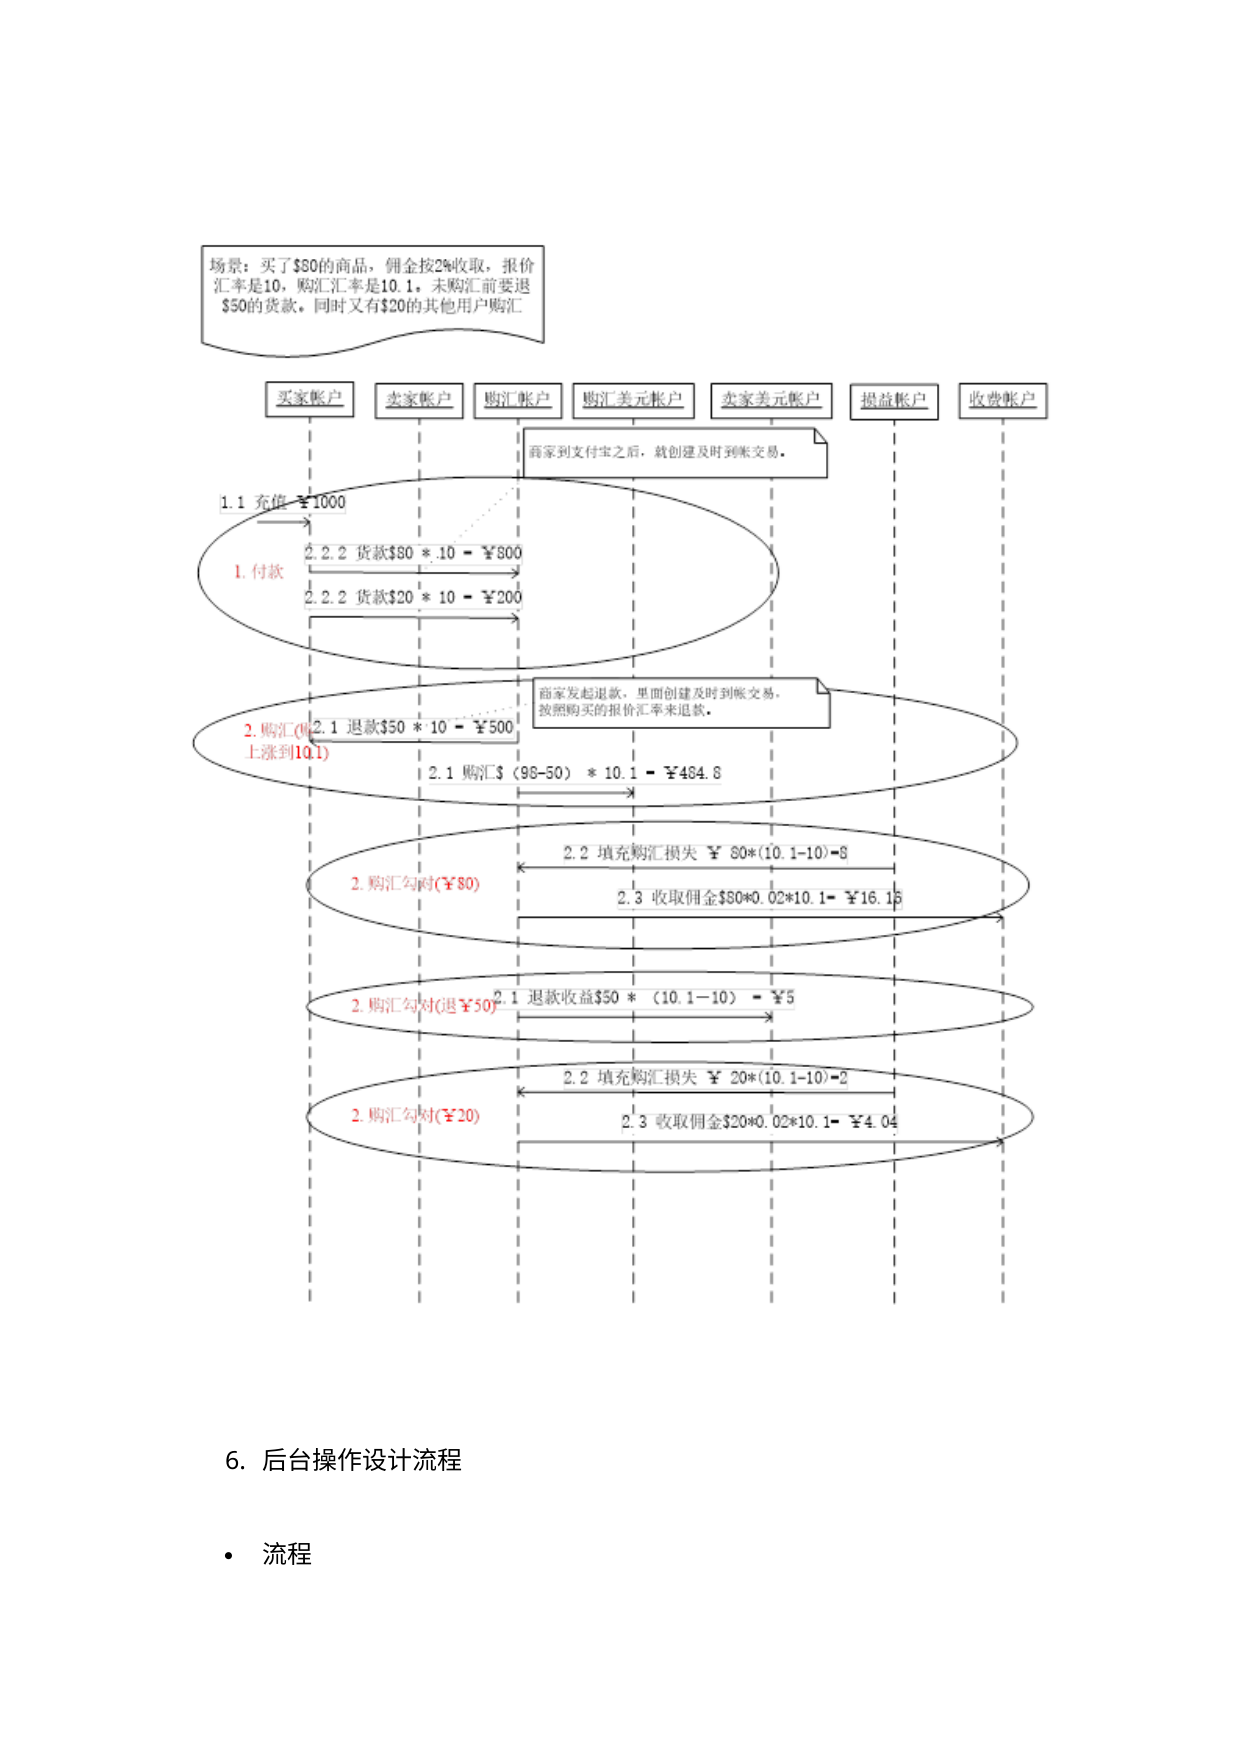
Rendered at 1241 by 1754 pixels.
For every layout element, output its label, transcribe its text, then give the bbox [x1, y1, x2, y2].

picture [187, 162, 1058, 1333]
list 流程 [225, 1520, 1053, 1585]
list 后台操作设计流程 [225, 1426, 1053, 1491]
